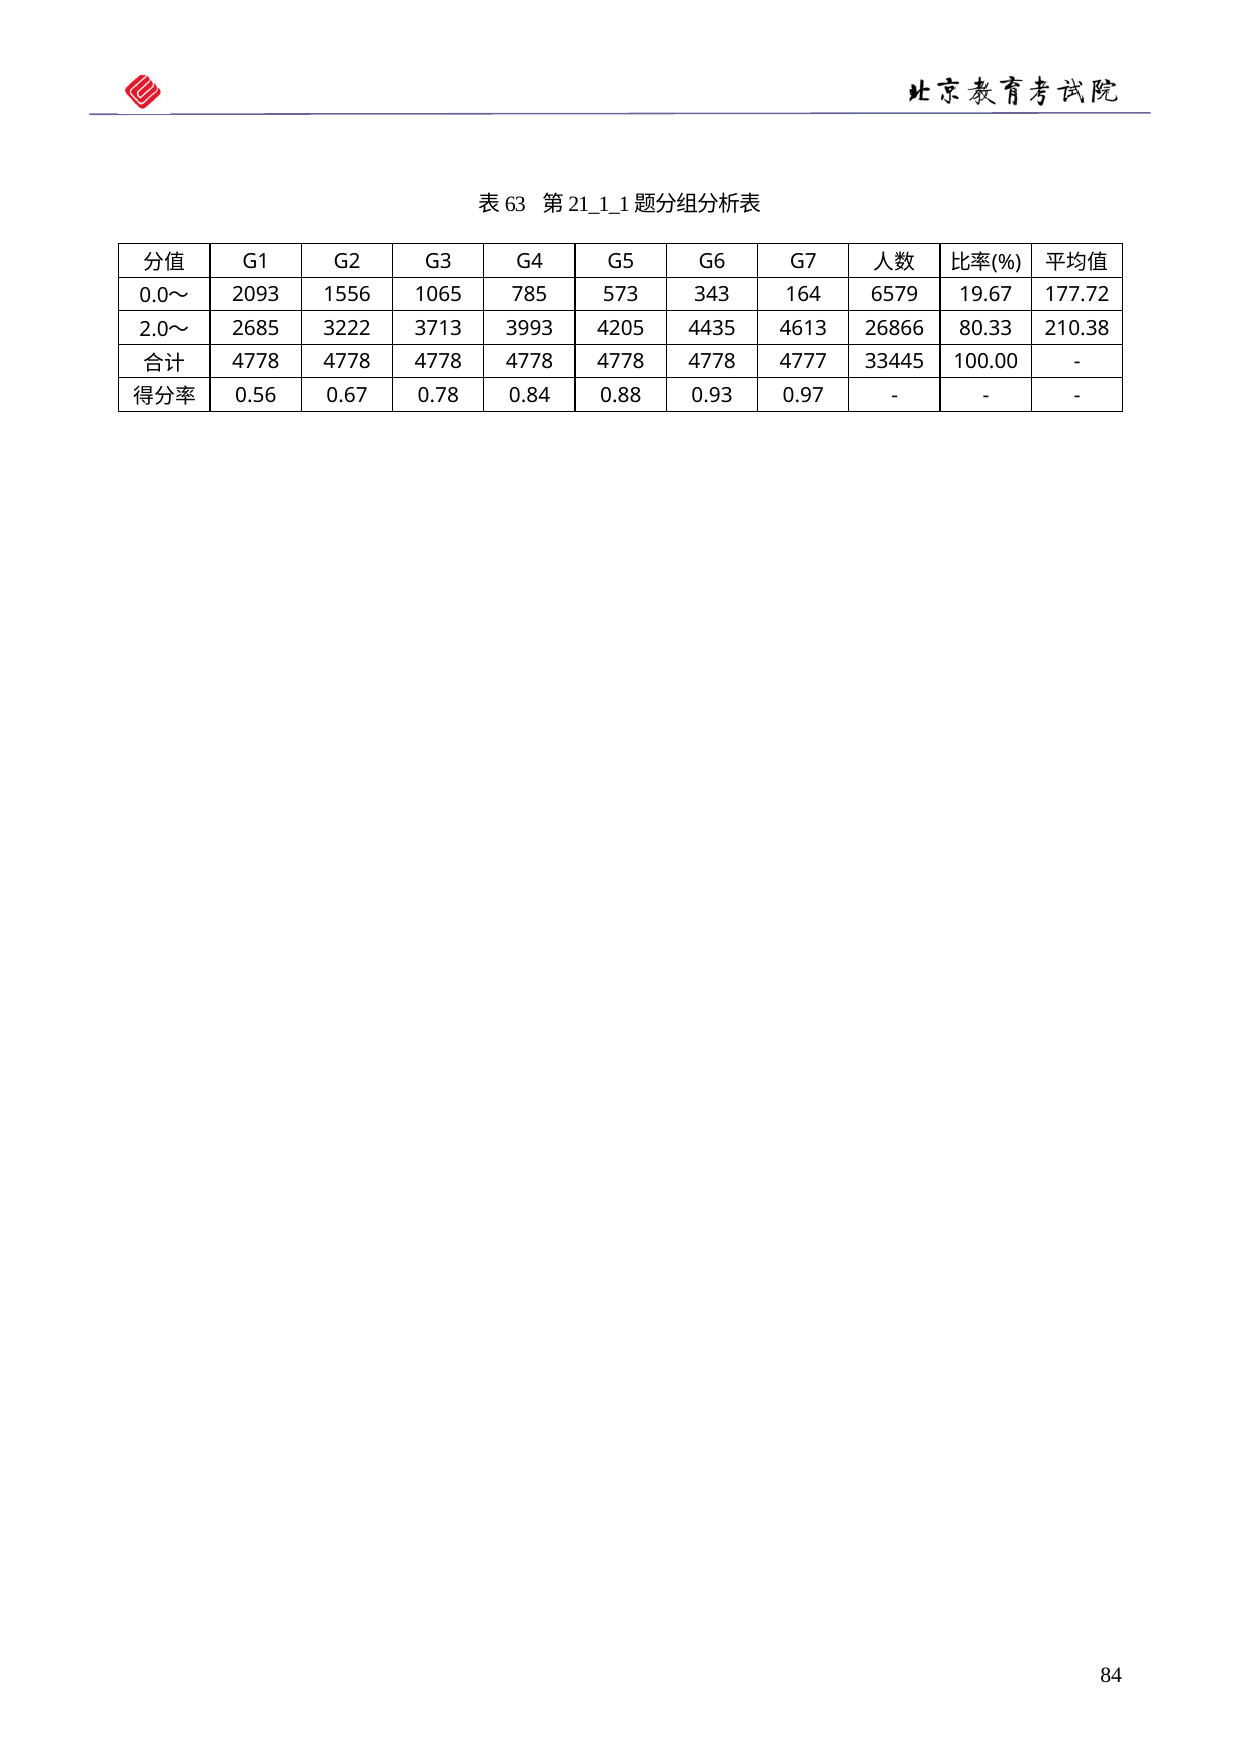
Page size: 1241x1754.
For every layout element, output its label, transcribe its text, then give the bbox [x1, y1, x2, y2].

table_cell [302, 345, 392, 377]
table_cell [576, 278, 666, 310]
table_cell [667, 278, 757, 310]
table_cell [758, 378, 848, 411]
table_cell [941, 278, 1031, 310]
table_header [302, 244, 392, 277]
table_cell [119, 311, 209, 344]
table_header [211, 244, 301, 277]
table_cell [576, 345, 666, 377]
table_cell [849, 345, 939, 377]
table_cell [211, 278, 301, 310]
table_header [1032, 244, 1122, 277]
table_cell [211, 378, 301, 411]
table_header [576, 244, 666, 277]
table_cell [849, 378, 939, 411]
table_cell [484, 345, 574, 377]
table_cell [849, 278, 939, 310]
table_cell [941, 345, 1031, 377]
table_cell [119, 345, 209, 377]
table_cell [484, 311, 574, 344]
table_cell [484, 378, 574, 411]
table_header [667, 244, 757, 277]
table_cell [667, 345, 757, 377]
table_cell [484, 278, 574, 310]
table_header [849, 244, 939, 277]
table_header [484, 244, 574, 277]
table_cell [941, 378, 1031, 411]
picture [909, 71, 1123, 108]
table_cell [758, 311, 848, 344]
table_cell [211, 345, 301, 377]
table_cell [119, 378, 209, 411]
text 表 63 第21_1_1题分组分析表 [118, 186, 1122, 218]
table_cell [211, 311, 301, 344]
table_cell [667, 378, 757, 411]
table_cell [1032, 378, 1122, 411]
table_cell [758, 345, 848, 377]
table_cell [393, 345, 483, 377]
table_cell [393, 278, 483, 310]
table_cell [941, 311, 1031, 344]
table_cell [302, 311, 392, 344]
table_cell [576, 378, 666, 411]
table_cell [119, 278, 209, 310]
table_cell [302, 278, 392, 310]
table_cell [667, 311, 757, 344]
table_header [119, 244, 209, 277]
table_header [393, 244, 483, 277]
picture [118, 71, 170, 114]
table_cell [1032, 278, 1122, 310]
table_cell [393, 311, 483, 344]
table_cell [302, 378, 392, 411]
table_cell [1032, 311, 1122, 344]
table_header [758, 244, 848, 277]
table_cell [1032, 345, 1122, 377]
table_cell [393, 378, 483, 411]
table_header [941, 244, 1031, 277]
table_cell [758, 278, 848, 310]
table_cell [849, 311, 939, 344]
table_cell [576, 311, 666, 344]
